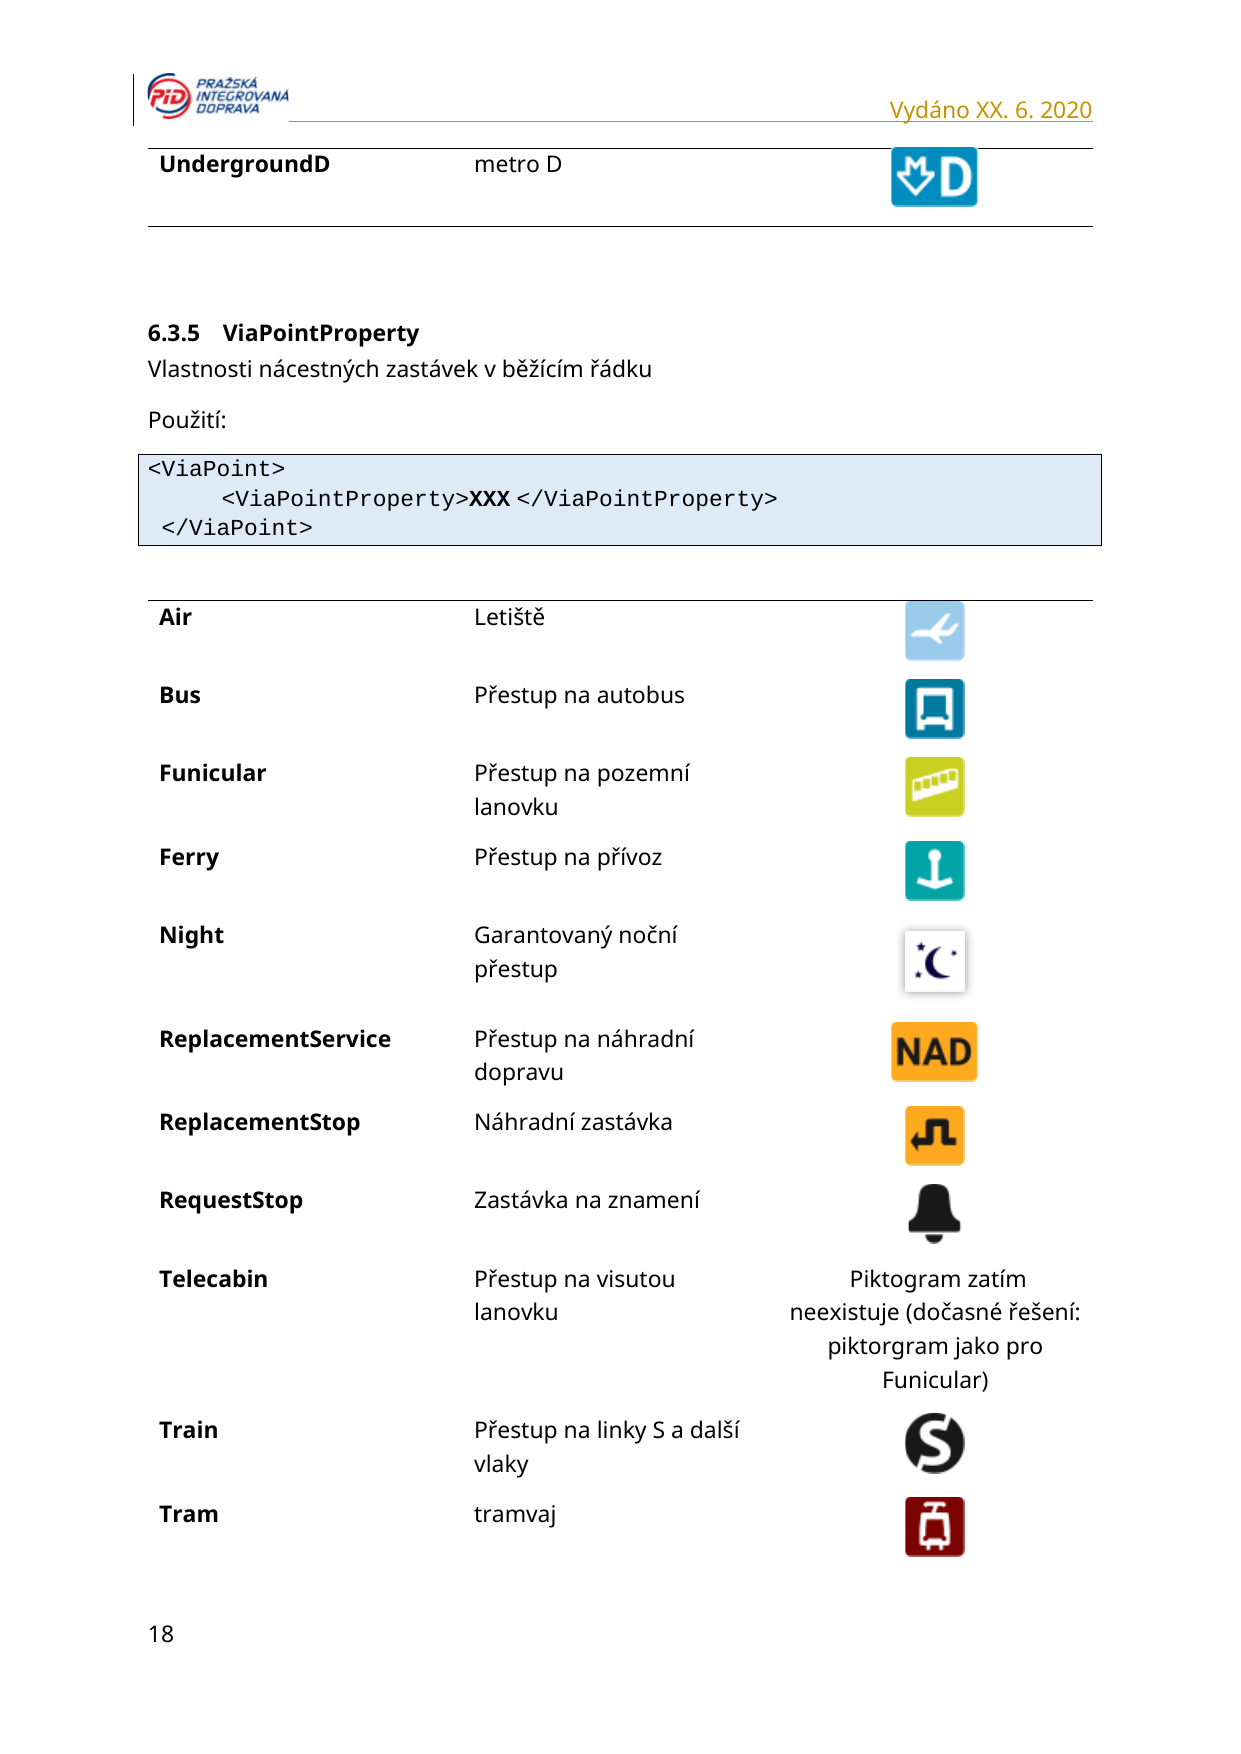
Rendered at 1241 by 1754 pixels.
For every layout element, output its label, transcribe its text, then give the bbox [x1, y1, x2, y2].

table_cell Přestup na přívoz [463, 841, 778, 919]
table_cell Přestup na autobus [463, 679, 778, 757]
table_cell [778, 1184, 1093, 1262]
table_header [778, 601, 1093, 679]
text <ViaPointProperty>XXX </ViaPointProperty> [139, 484, 1101, 513]
picture [147, 73, 289, 119]
table_cell [778, 149, 1093, 226]
table_cell Night [148, 919, 463, 1022]
table_cell Přestup na náhradní dopravu [463, 1023, 778, 1106]
table_cell Ferry [148, 841, 463, 919]
table_cell [778, 1106, 1093, 1184]
table_cell Garantovaný noční přestup [463, 919, 778, 1022]
text Vlastnosti nácestných zastávek v běžícím řádku [148, 353, 1093, 384]
text Použití: [148, 404, 1093, 435]
table_cell RequestStop [148, 1184, 463, 1262]
table_cell Train [148, 1414, 463, 1497]
text </ViaPoint> [139, 514, 1101, 545]
table_cell Bus [148, 679, 463, 757]
table_cell Tram [148, 1498, 463, 1576]
table_cell Přestup na pozemní lanovku [463, 758, 778, 841]
table_cell [778, 1498, 1093, 1576]
table_cell Funicular [148, 758, 463, 841]
table_cell Piktogram zatím neexistuje (dočasné řešení: piktorgram jako pro Funicular) [778, 1263, 1093, 1414]
table_cell Přestup na linky S a další vlaky [463, 1414, 778, 1497]
table_header Letiště [463, 601, 778, 679]
table_cell ReplacementService [148, 1023, 463, 1106]
text <ViaPoint> [139, 455, 1101, 483]
table_cell Zastávka na znamení [463, 1184, 778, 1262]
table_cell [778, 679, 1093, 757]
table_cell Telecabin [148, 1263, 463, 1414]
table_cell [778, 1414, 1093, 1497]
table_cell metro D [463, 149, 778, 226]
table_cell tramvaj [463, 1498, 778, 1576]
table_cell UndergroundD [148, 149, 463, 226]
table_cell Náhradní zastávka [463, 1106, 778, 1184]
table_cell [778, 1023, 1093, 1106]
table_cell Přestup na visutou lanovku [463, 1263, 778, 1414]
table_cell [778, 919, 1093, 1022]
table_cell ReplacementStop [148, 1106, 463, 1184]
table_cell [778, 758, 1093, 841]
subtitle ViaPointProperty [148, 317, 1093, 348]
table_header Air [148, 601, 463, 679]
picture [905, 931, 965, 992]
table_cell [778, 841, 1093, 919]
